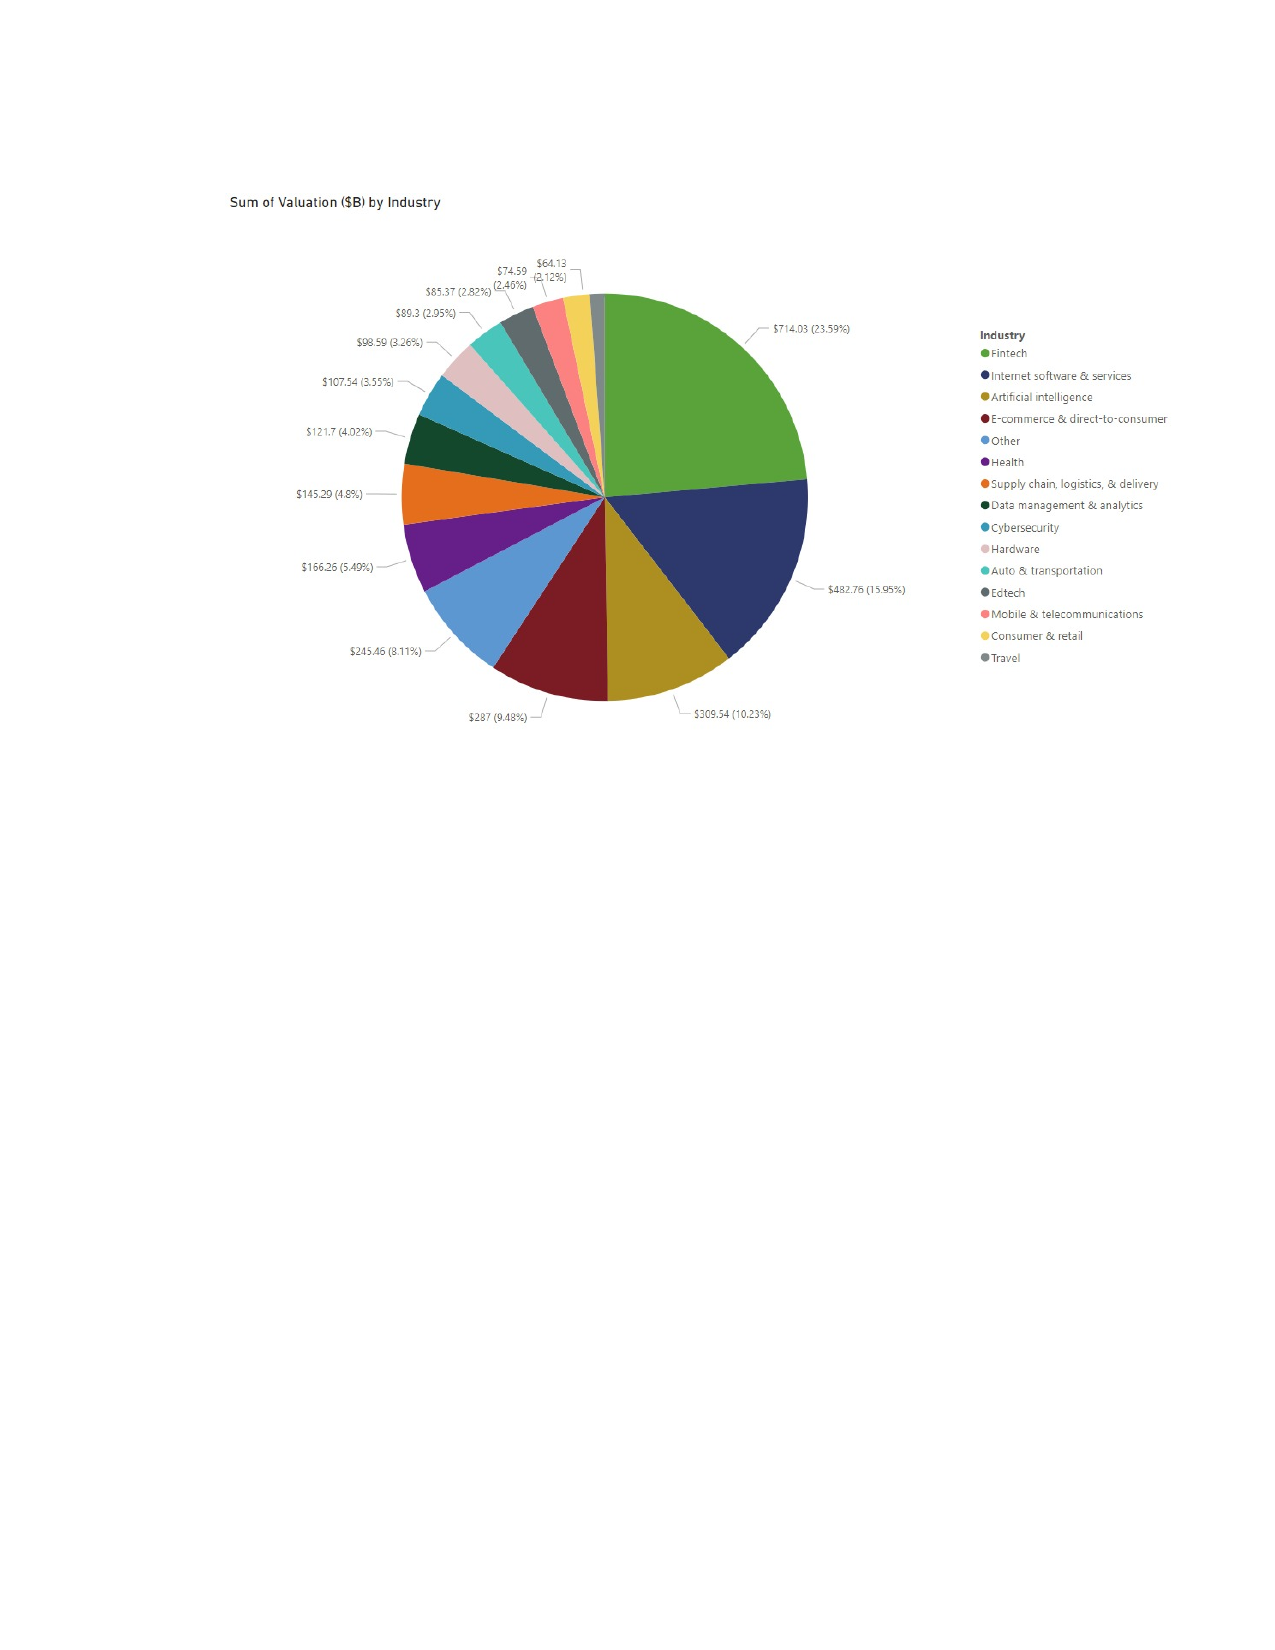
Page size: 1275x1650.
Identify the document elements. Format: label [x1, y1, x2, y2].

picture [225, 193, 1199, 750]
